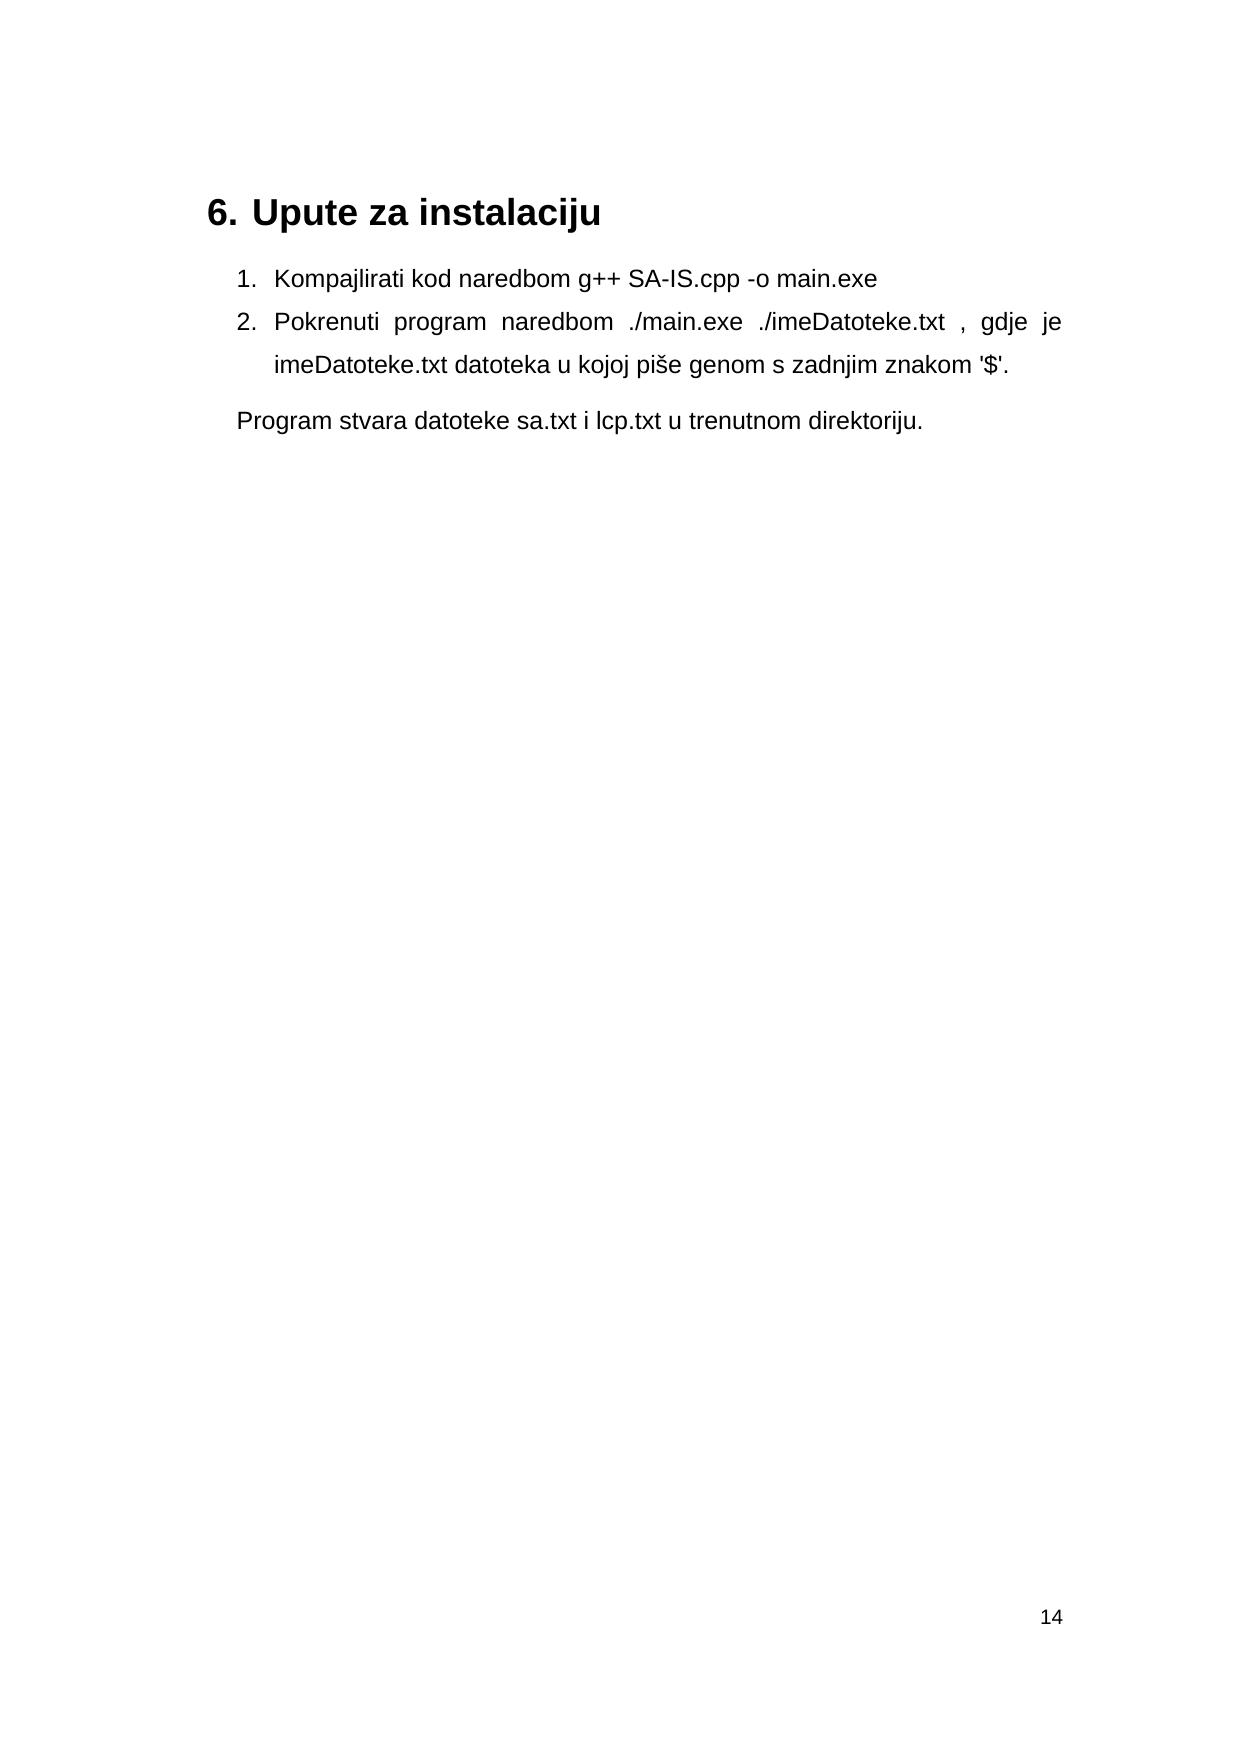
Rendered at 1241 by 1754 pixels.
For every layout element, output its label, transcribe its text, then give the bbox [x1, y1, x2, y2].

list Pokrenuti program naredbom ./main.exe ./imeDatoteke.txt , gdje je imeDatoteke.txt datoteka u kojoj piše genom s zadnjim znakom '$'. [236, 307, 1063, 379]
list Kompajlirati kod naredbom g++ SA-IS.cpp -o main.exe [236, 264, 1063, 293]
text Program stvara datoteke sa.txt i lcp.txt u trenutnom direktoriju. [236, 406, 1063, 435]
subtitle Upute za instalaciju [207, 190, 1063, 233]
